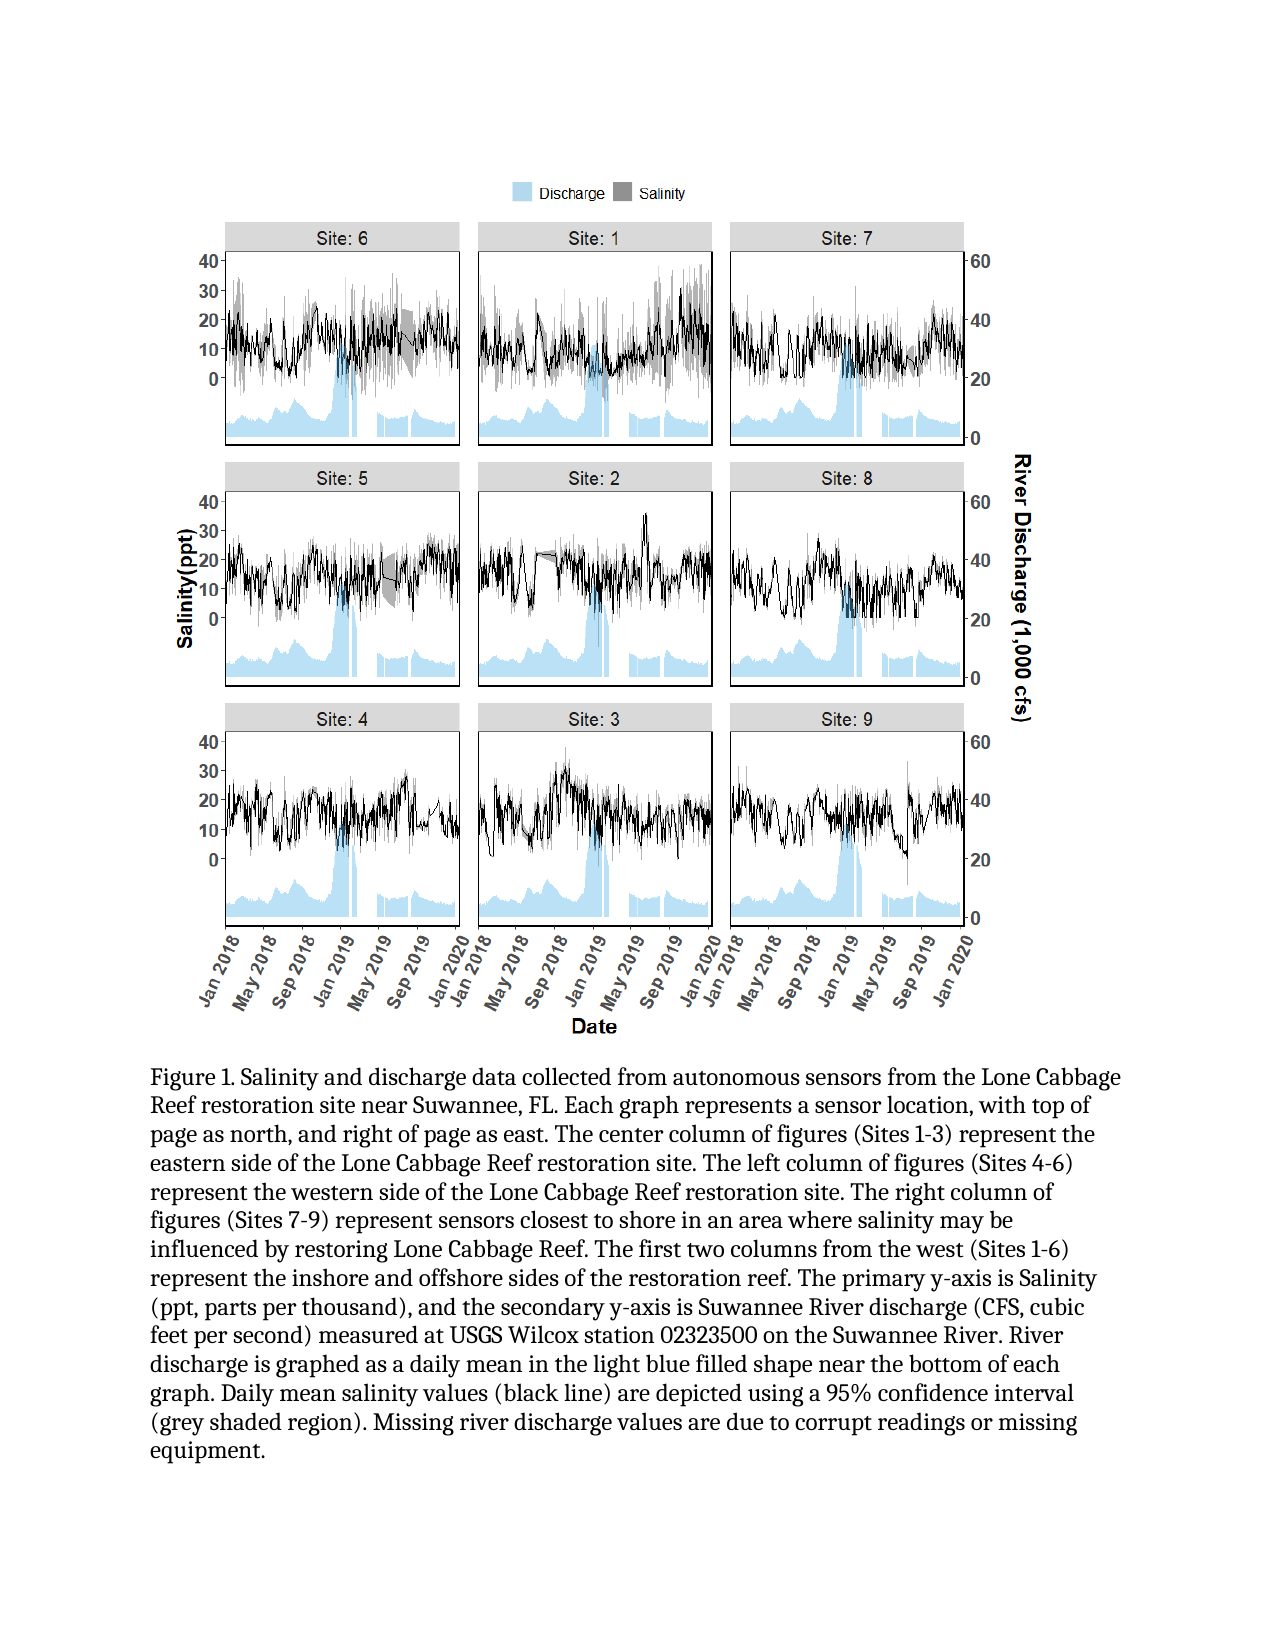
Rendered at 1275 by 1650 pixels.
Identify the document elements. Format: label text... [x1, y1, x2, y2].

text Figure 1. Salinity and discharge data collected from autonomous sensors from the Lone Cabbage Reef restoration site near Suwannee, FL. Each graph represents a sensor location, with top of page as north, and right of page as east. The center column of figures (Sites 1-3) represent the eastern side of the Lone Cabbage Reef restoration site. The left column of figures (Sites 4-6) represent the western side of the Lone Cabbage Reef restoration site. The right column of figures (Sites 7-9) represent sensors closest to shore in an area where salinity may be influenced by restoring Lone Cabbage Reef. The first two columns from the west (Sites 1-6) represent the inshore and offshore sides of the restoration reef. The primary y-axis is Salinity (ppt, parts per thousand), and the secondary y-axis is Suwannee River discharge (CFS, cubic feet per second) measured at USGS Wilcox station 02323500 on the Suwannee River. River discharge is graphed as a daily mean in the light blue filled shape near the bottom of each graph. Daily mean salinity values (black line) are depicted using a 95% confidence interval (grey shaded region). Missing river discharge values are due to corrupt readings or missing equipment. [150, 1062, 1125, 1465]
picture [168, 168, 1044, 1044]
